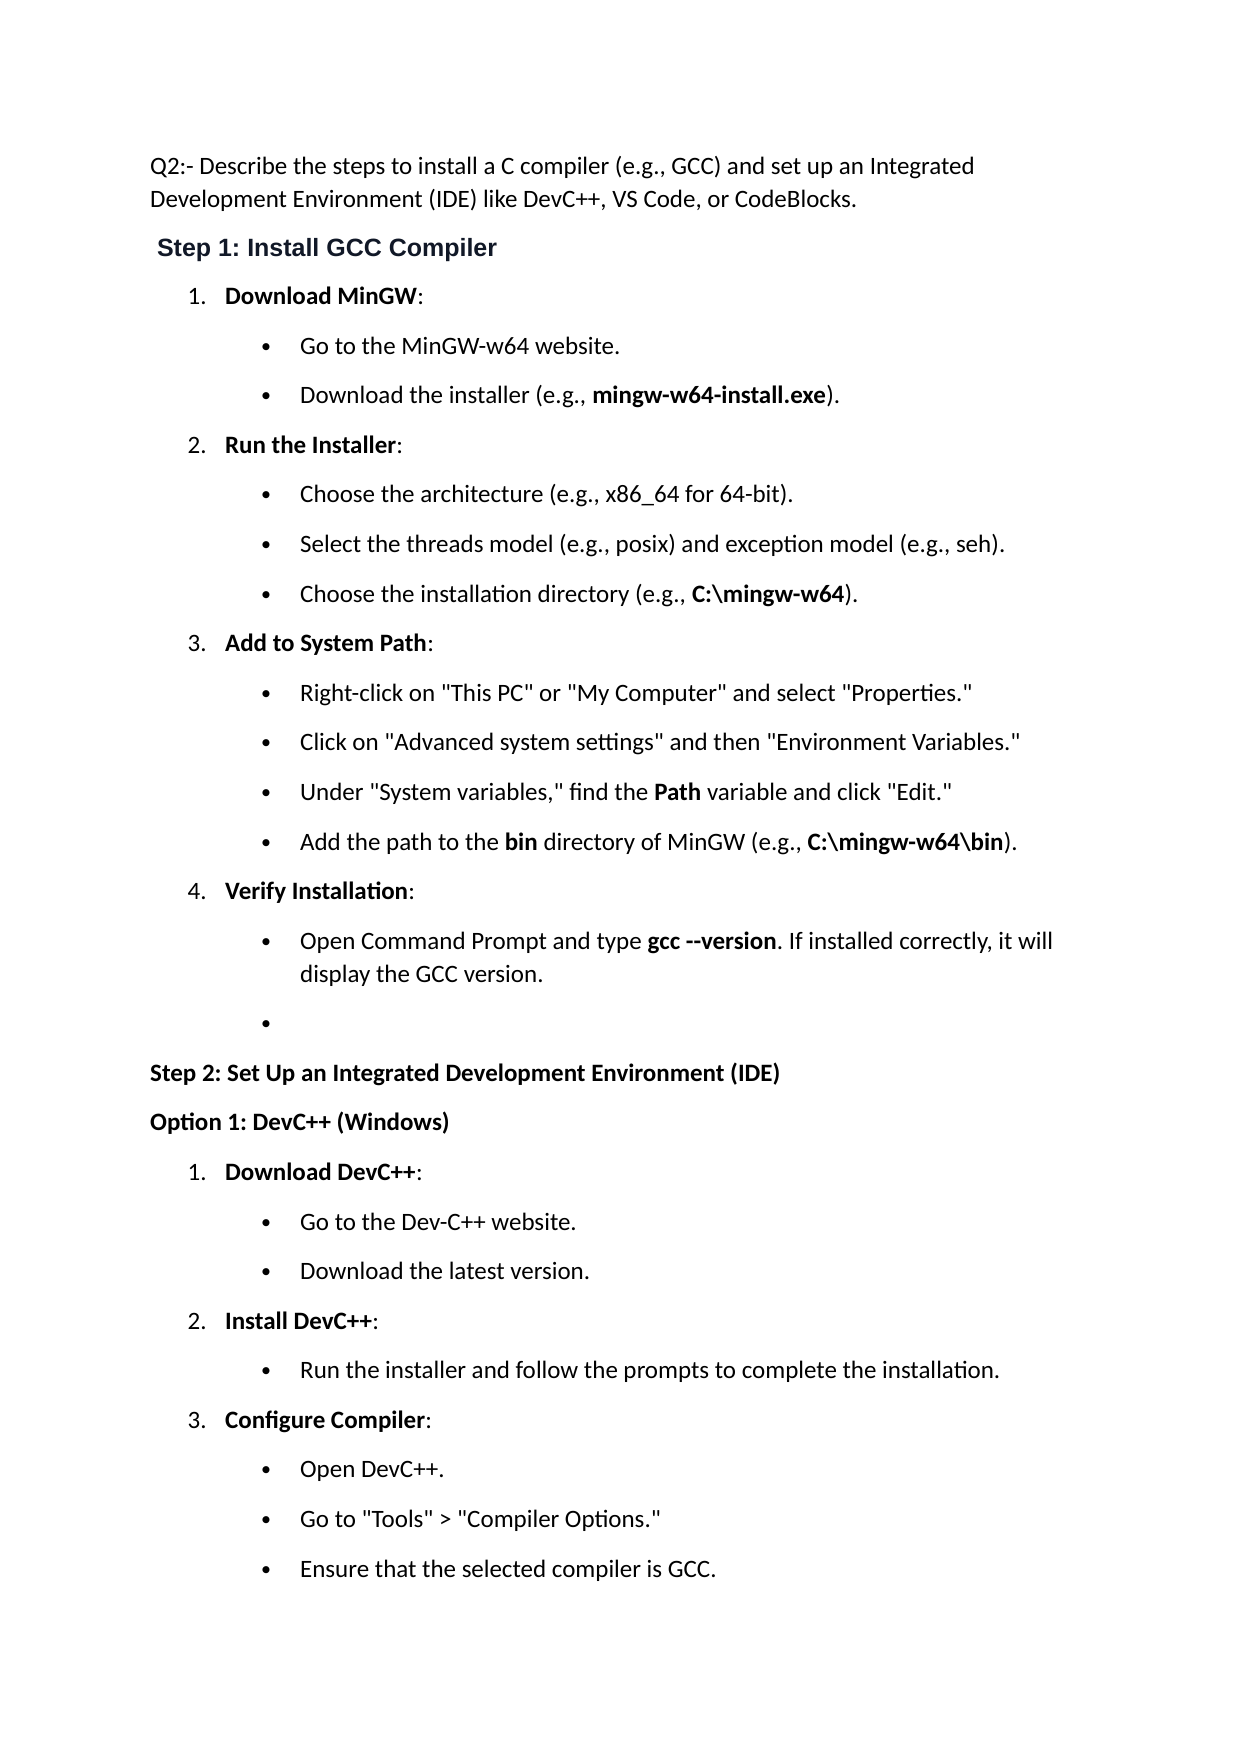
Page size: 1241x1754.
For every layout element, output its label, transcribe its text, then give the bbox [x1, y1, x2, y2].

text Q2:- Describe the steps to install a C compiler (e.g., GCC) and set up an Integrated Development Environment (IDE) like DevC++, VS Code, or CodeBlocks. [150, 150, 1090, 213]
list Download the latest version. [262, 1255, 1090, 1286]
list Add the path to the bin directory of MinGW (e.g., C:\mingw-w64\bin). [262, 826, 1090, 856]
list Go to the MinGW-w64 website. [262, 330, 1090, 360]
list Run the installer and follow the prompts to complete the installation. [262, 1354, 1090, 1385]
list Right-click on "This PC" or "My Computer" and select "Properties." [262, 677, 1090, 707]
list Add to System Path: [187, 627, 1090, 658]
list Go to "Tools" > "Compiler Options." [262, 1503, 1090, 1534]
list Download the installer (e.g., mingw-w64-install.exe). [262, 379, 1090, 410]
list Ensure that the selected compiler is GCC. [262, 1553, 1090, 1583]
text Option 1: DevC++ (Windows) [150, 1106, 1090, 1137]
text Step 1: Install GCC Compiler [150, 232, 1090, 261]
list Click on "Advanced system settings" and then "Environment Variables." [262, 726, 1090, 757]
list Choose the installation directory (e.g., C:\mingw-w64). [262, 578, 1090, 608]
list Choose the architecture (e.g., x86_64 for 64-bit). [262, 478, 1090, 509]
list Open Command Prompt and type gcc --version. If installed correctly, it will display the GCC version. [262, 925, 1090, 988]
list Download MinGW: [187, 280, 1090, 311]
list Configure Compiler: [187, 1404, 1090, 1434]
list Download DevC++: [187, 1156, 1090, 1187]
text Step 2: Set Up an Integrated Development Environment (IDE) [150, 1057, 1090, 1087]
list Verify Installation: [187, 875, 1090, 906]
list Run the Installer: [187, 429, 1090, 459]
list Go to the Dev-C++ website. [262, 1206, 1090, 1236]
list Under "System variables," find the Path variable and click "Edit." [262, 776, 1090, 807]
list Install DevC++: [187, 1305, 1090, 1335]
list Select the threads model (e.g., posix) and exception model (e.g., seh). [262, 528, 1090, 559]
list Open DevC++. [262, 1453, 1090, 1484]
